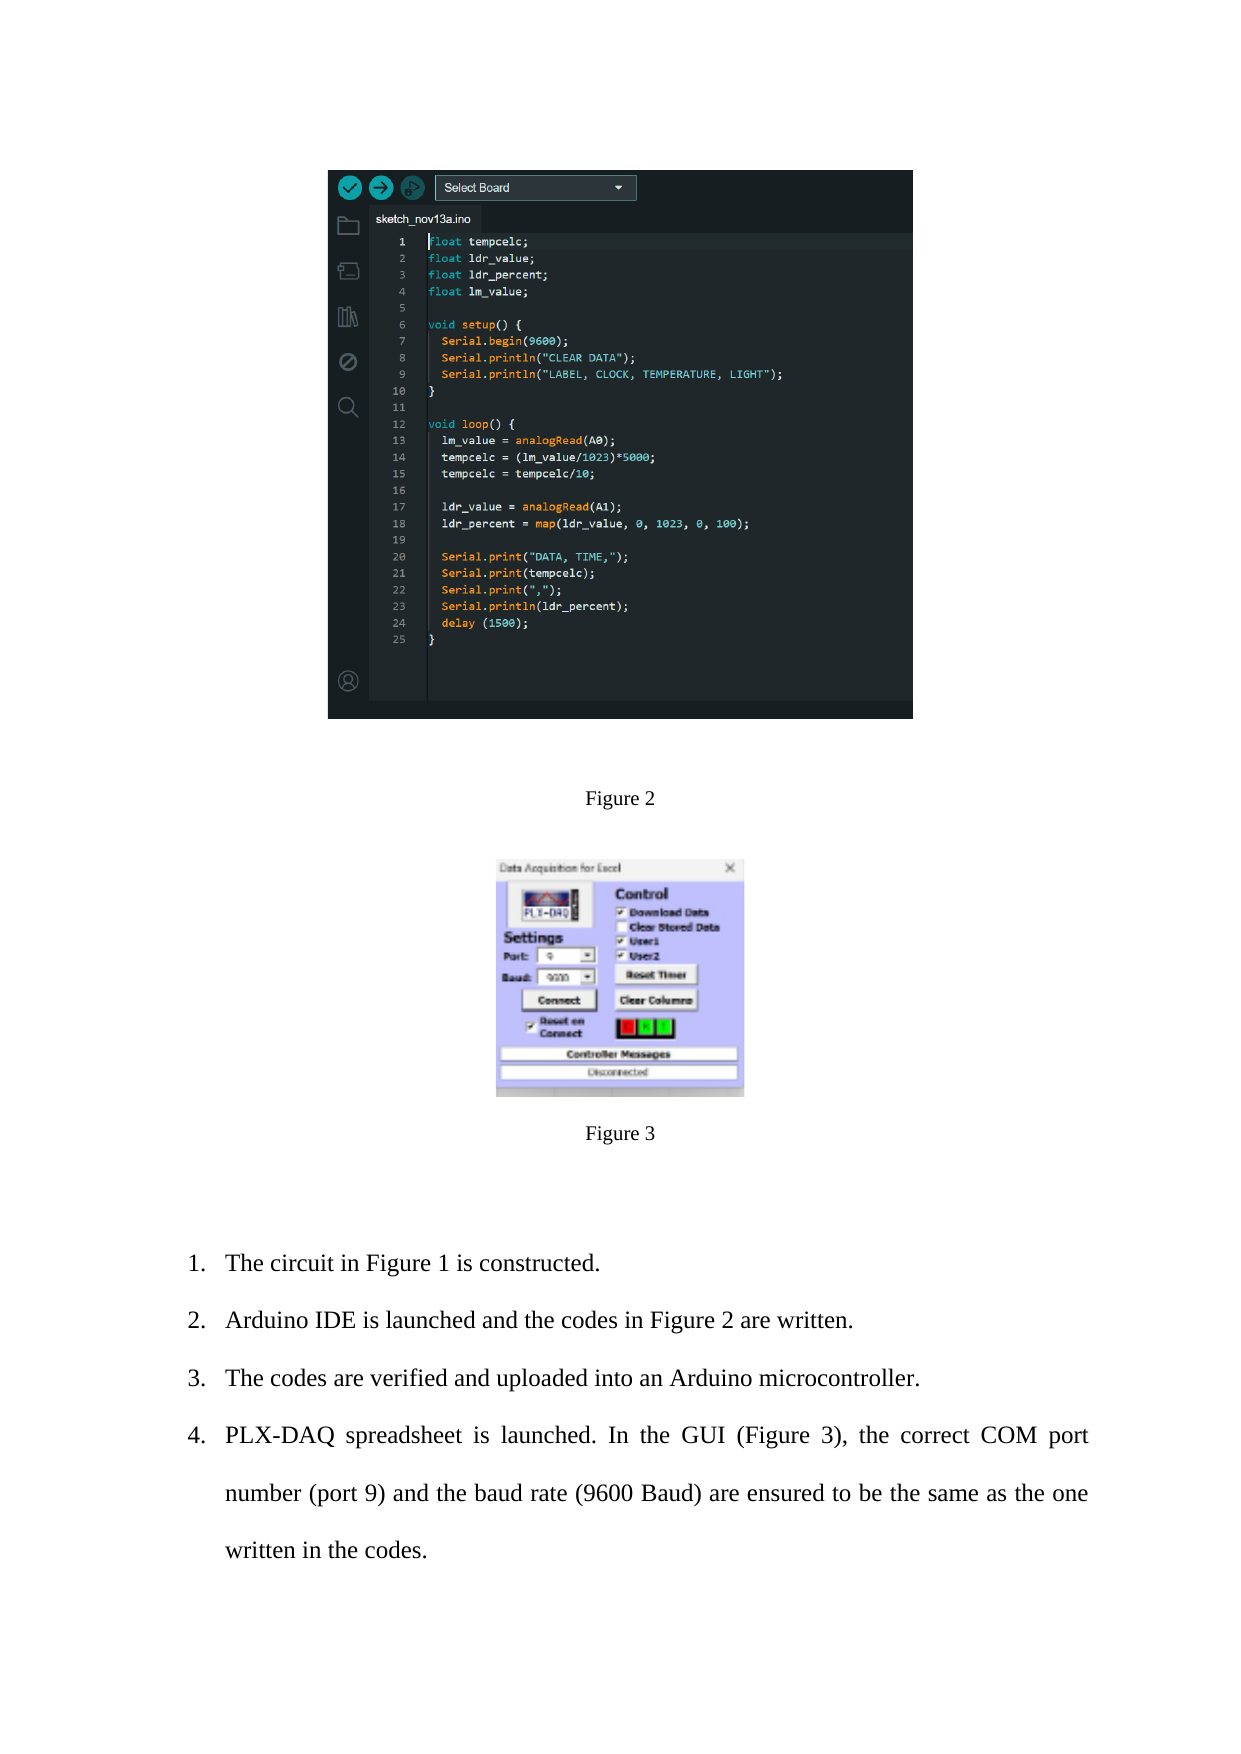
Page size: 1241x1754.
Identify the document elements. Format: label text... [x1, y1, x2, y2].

list PLX-DAQ spreadsheet is launched. In the GUI (Figure 3), the correct COM port number (port 9) and the baud rate (9600 Baud) are ensured to be the same as the one written in the codes. [187, 1421, 1090, 1564]
list The codes are verified and uploaded into an Arduino microcontroller. [187, 1363, 1090, 1392]
subtitle Figure 3 [150, 1121, 1090, 1145]
picture [495, 859, 745, 1097]
subtitle The circuit in Figure 1 is constructed. [187, 1248, 1090, 1277]
list Arduino IDE is launched and the codes in Figure 2 are written. [187, 1306, 1090, 1334]
picture [327, 170, 913, 719]
